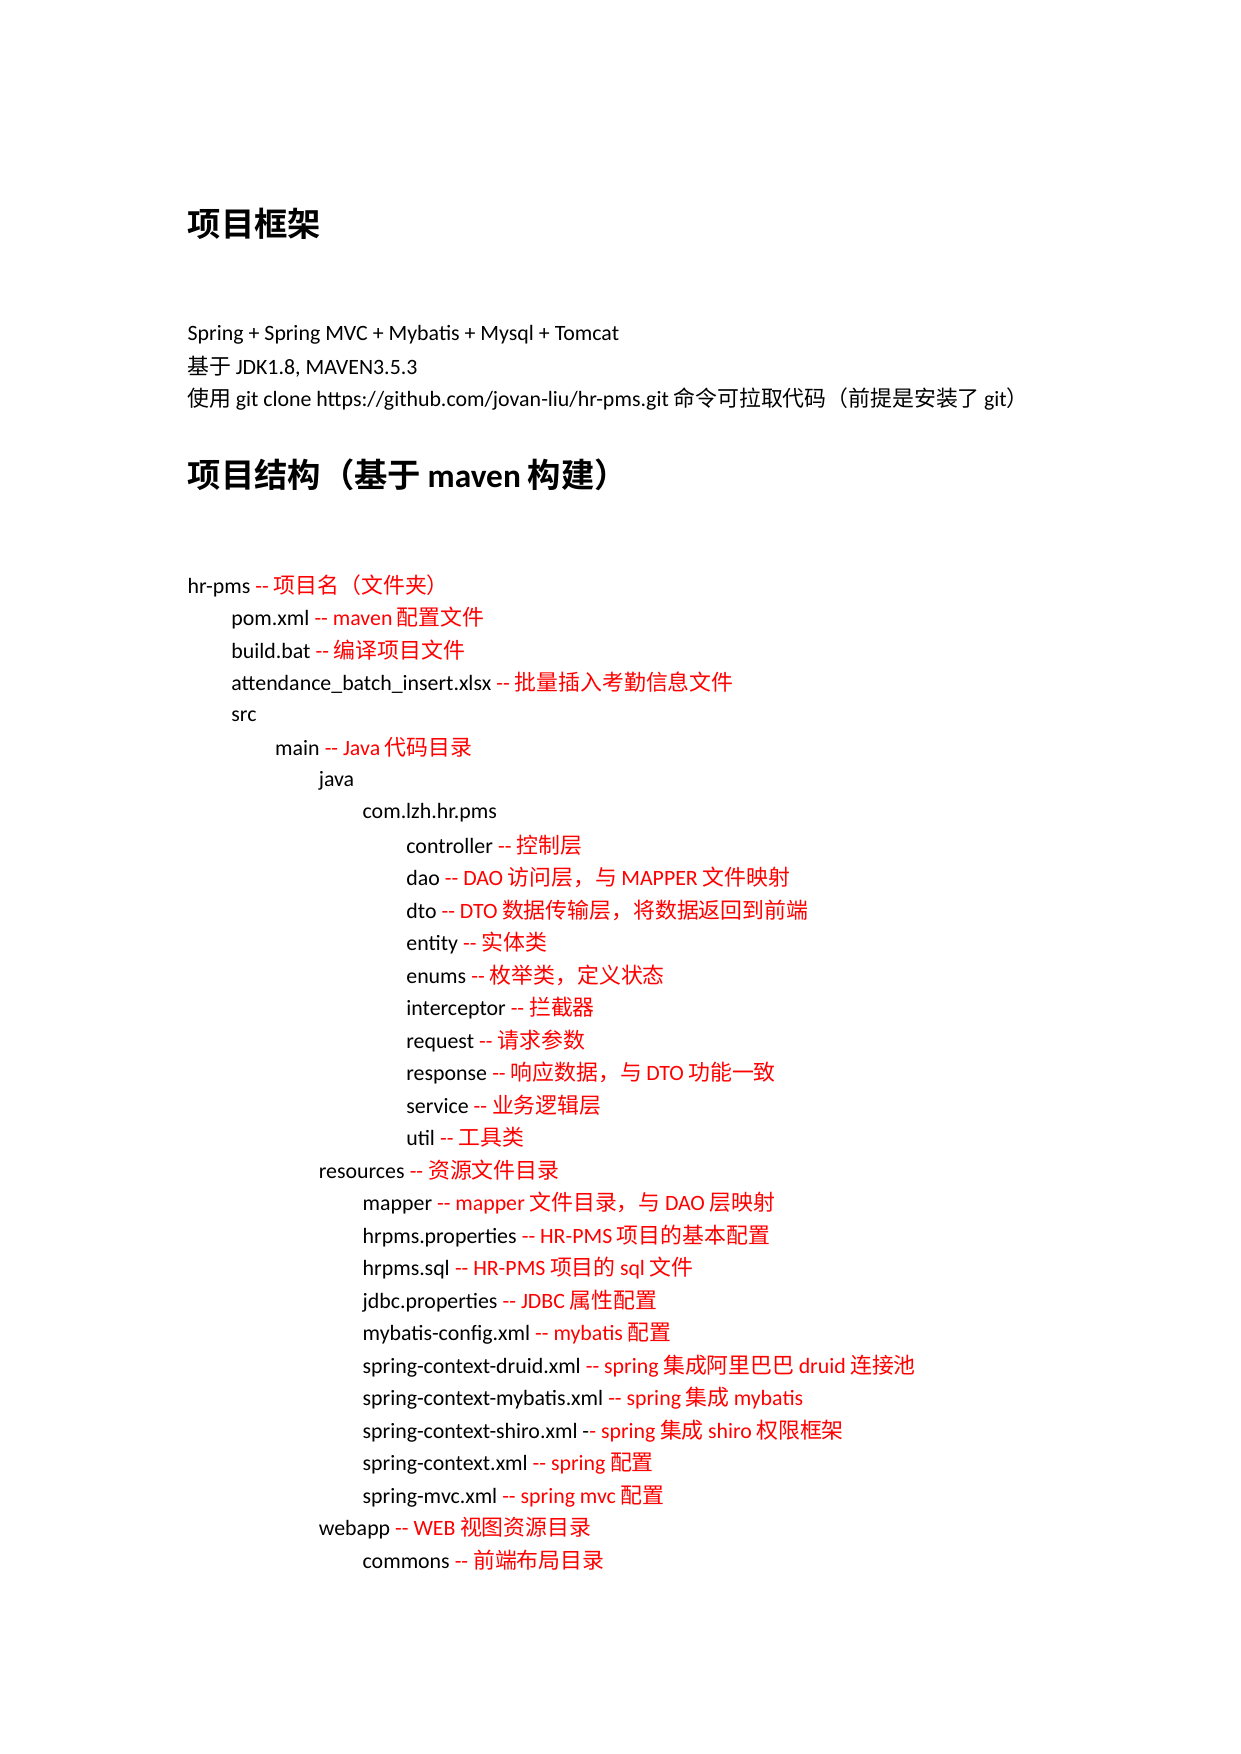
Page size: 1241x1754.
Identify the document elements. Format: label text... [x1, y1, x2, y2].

text attendance_batch_insert.xlsx -- 批量插入考勤信息文件 [187, 665, 1053, 697]
text hr-pms -- 项目名（文件夹） [187, 567, 1053, 600]
text spring-context.xml -- spring配置 [319, 1445, 1053, 1477]
text hrpms.properties -- HR-PMS项目的基本配置 [319, 1217, 1053, 1250]
text webapp -- WEB视图资源目录 [275, 1510, 1053, 1542]
text hrpms.sql -- HR-PMS项目的sql文件 [319, 1250, 1053, 1282]
text build.bat -- 编译项目文件 [187, 632, 1053, 665]
text response -- 响应数据，与DTO功能一致 [362, 1055, 1053, 1087]
text mybatis-config.xml -- mybatis配置 [319, 1315, 1053, 1347]
text 基于JDK1.8, MAVEN3.5.3 [187, 348, 1053, 381]
text main -- Java代码目录 [231, 730, 1053, 762]
subtitle 项目结构（基于maven构建） [187, 440, 1053, 505]
text controller -- 控制层 [362, 827, 1053, 860]
text spring-context-mybatis.xml -- spring集成mybatis [319, 1380, 1053, 1412]
text dao -- DAO访问层，与MAPPER文件映射 [362, 860, 1053, 892]
text mapper -- mapper文件目录，与DAO层映射 [319, 1185, 1053, 1217]
text dto -- DTO数据传输层，将数据返回到前端 [362, 892, 1053, 925]
text spring-context-druid.xml -- spring集成阿里巴巴druid连接池 [319, 1347, 1053, 1380]
text util -- 工具类 [362, 1120, 1053, 1152]
text interceptor -- 拦截器 [362, 990, 1053, 1022]
text spring-context-shiro.xml -- spring集成shiro权限框架 [319, 1412, 1053, 1445]
text service -- 业务逻辑层 [362, 1087, 1053, 1120]
text spring-mvc.xml -- spring mvc配置 [319, 1477, 1053, 1510]
text resources -- 资源文件目录 [275, 1152, 1053, 1185]
text enums -- 枚举类，定义状态 [362, 957, 1053, 990]
text request -- 请求参数 [362, 1022, 1053, 1055]
text Spring + Spring MVC + Mybatis + Mysql + Tomcat [187, 316, 1053, 348]
text jdbc.properties -- JDBC属性配置 [319, 1282, 1053, 1315]
text entity -- 实体类 [362, 925, 1053, 957]
text com.lzh.hr.pms [319, 795, 1053, 827]
text 使用git clone https://github.com/jovan-liu/hr-pms.git命令可拉取代码（前提是安装了git） [187, 381, 1053, 413]
text pom.xml -- maven配置文件 [187, 600, 1053, 632]
text commons -- 前端布局目录 [319, 1542, 1053, 1575]
text src [187, 697, 1053, 730]
subtitle 项目框架 [187, 189, 1053, 254]
text java [275, 762, 1053, 795]
